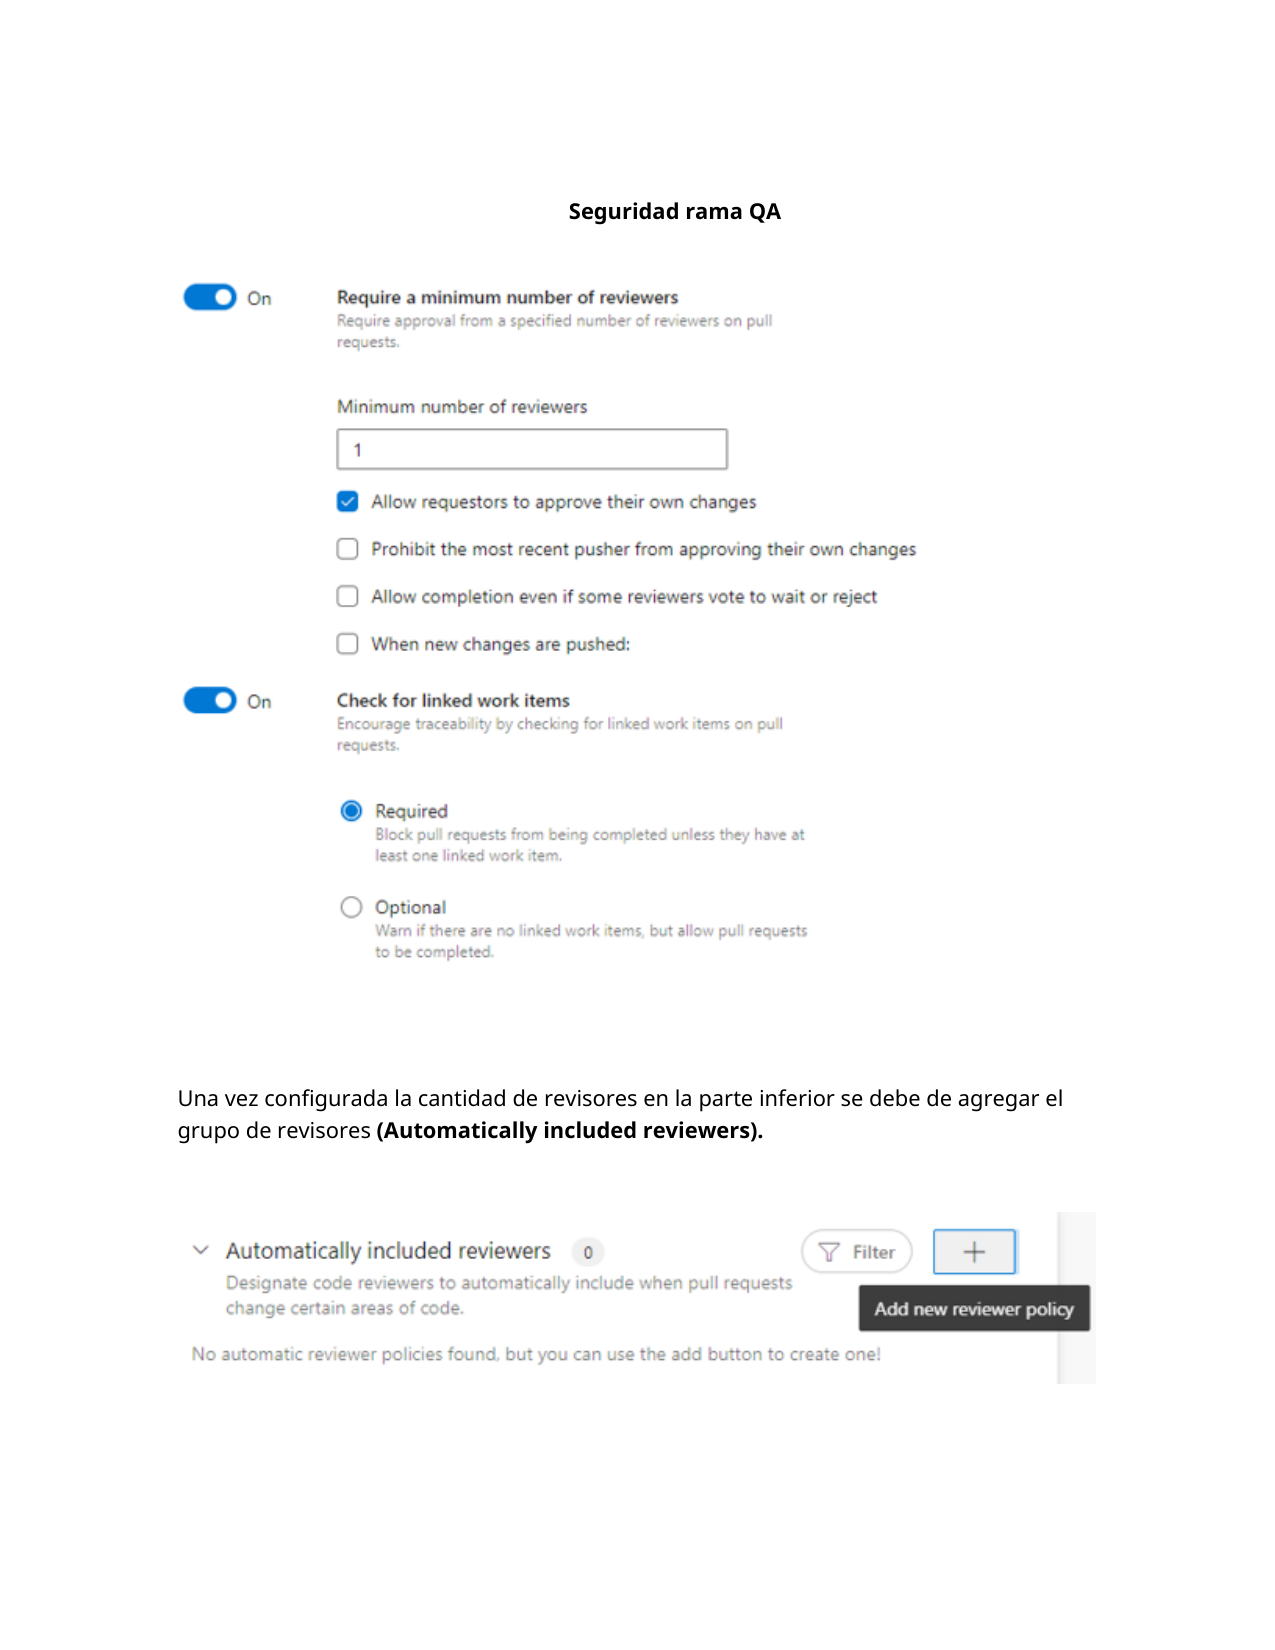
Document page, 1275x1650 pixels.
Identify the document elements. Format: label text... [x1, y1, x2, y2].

list Seguridad rama QA [252, 196, 1098, 226]
text Una vez configurada la cantidad de revisores en la parte inferior se debe de agregar el grupo de revisores (Automatically included reviewers). [177, 1083, 1098, 1144]
picture [177, 1212, 1096, 1384]
picture [177, 277, 923, 967]
